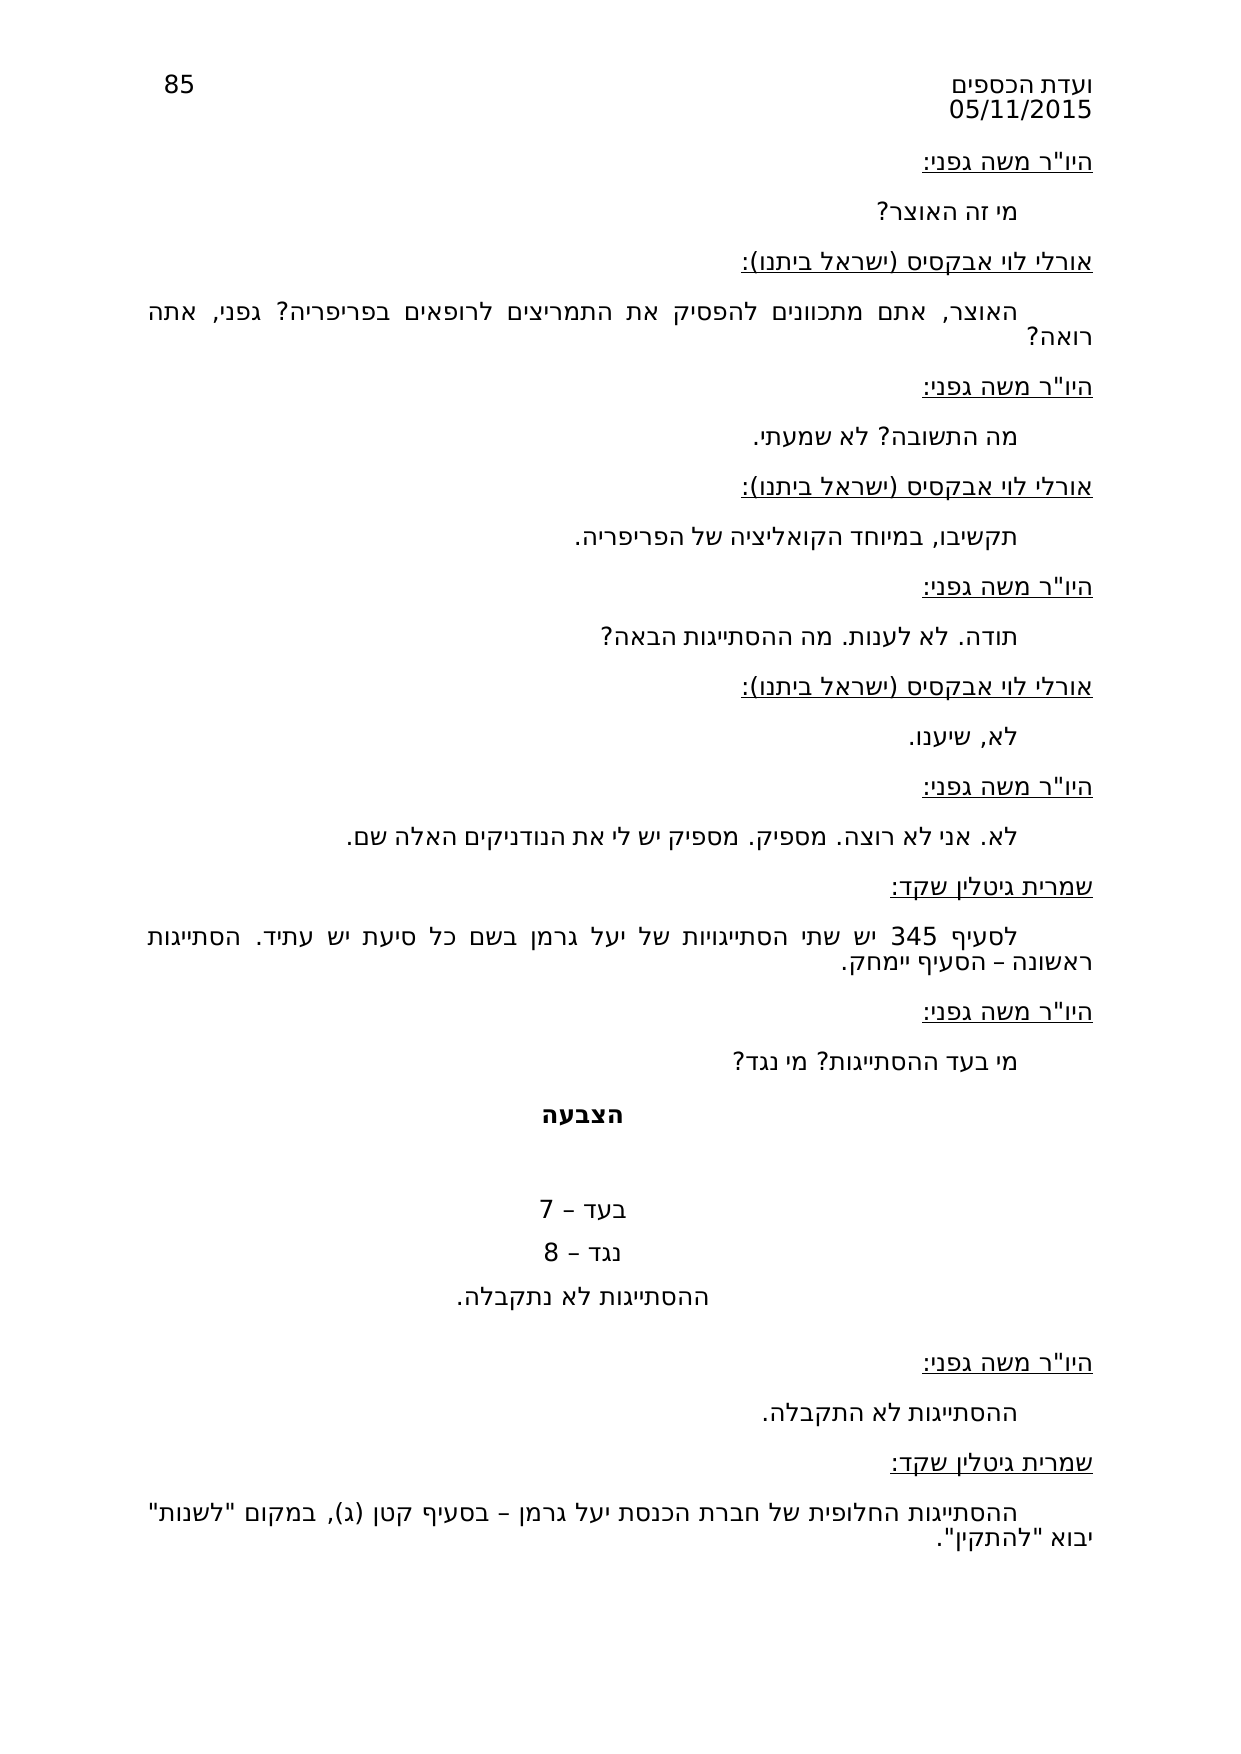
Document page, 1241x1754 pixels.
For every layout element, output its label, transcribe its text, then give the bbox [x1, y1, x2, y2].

text ההסתייגות החלופית של חברת הכנסת יעל גרמן – בסעיף קטן (ג), במקום "לשנות" יבוא "להתקין". [147, 1501, 1093, 1551]
text מי זה האוצר? [147, 200, 1093, 225]
text תקשיבו, במיוחד הקואליציה של הפריפריה. [147, 525, 1093, 550]
text מה התשובה? לא שמעתי. [147, 425, 1093, 450]
text האוצר, אתם מתכוונים להפסיק את התמריצים לרופאים בפריפריה? גפני, אתה רואה? [147, 300, 1093, 350]
text <היו"ר משה גפני:> [147, 1351, 1093, 1376]
text <היו"ר משה גפני:> [147, 775, 1093, 800]
text בעד – 7 [147, 1195, 1093, 1224]
text תודה. לא לענות. מה ההסתייגות הבאה? [147, 625, 1093, 650]
text <אורלי לוי אבקסיס (ישראל ביתנו):> [147, 675, 1093, 700]
text <היו"ר משה גפני:> [147, 575, 1093, 600]
text <היו"ר משה גפני:> [147, 1000, 1093, 1025]
text <שמרית גיטלין שקד:> [147, 1451, 1093, 1476]
text נגד – 8 [147, 1238, 1093, 1268]
text <אורלי לוי אבקסיס (ישראל ביתנו):> [147, 250, 1093, 275]
text ההסתייגות לא התקבלה. [147, 1401, 1093, 1426]
text לא, שיענו. [147, 725, 1093, 750]
text לסעיף 345 יש שתי הסתייגויות של יעל גרמן בשם כל סיעת יש עתיד. הסתייגות ראשונה – הסעיף יימחק. [147, 925, 1093, 975]
text <אורלי לוי אבקסיס (ישראל ביתנו):> [147, 475, 1093, 500]
text לא. אני לא רוצה. מספיק. מספיק יש לי את הנודניקים האלה שם. [147, 825, 1093, 850]
text הצבעה [147, 1100, 1093, 1129]
text <היו"ר משה גפני:> [147, 150, 1093, 175]
text <שמרית גיטלין שקד:> [147, 875, 1093, 900]
text <היו"ר משה גפני:> [147, 375, 1093, 400]
text ההסתייגות לא נתקבלה. [147, 1282, 1093, 1311]
text מי בעד ההסתייגות? מי נגד? [147, 1050, 1093, 1075]
